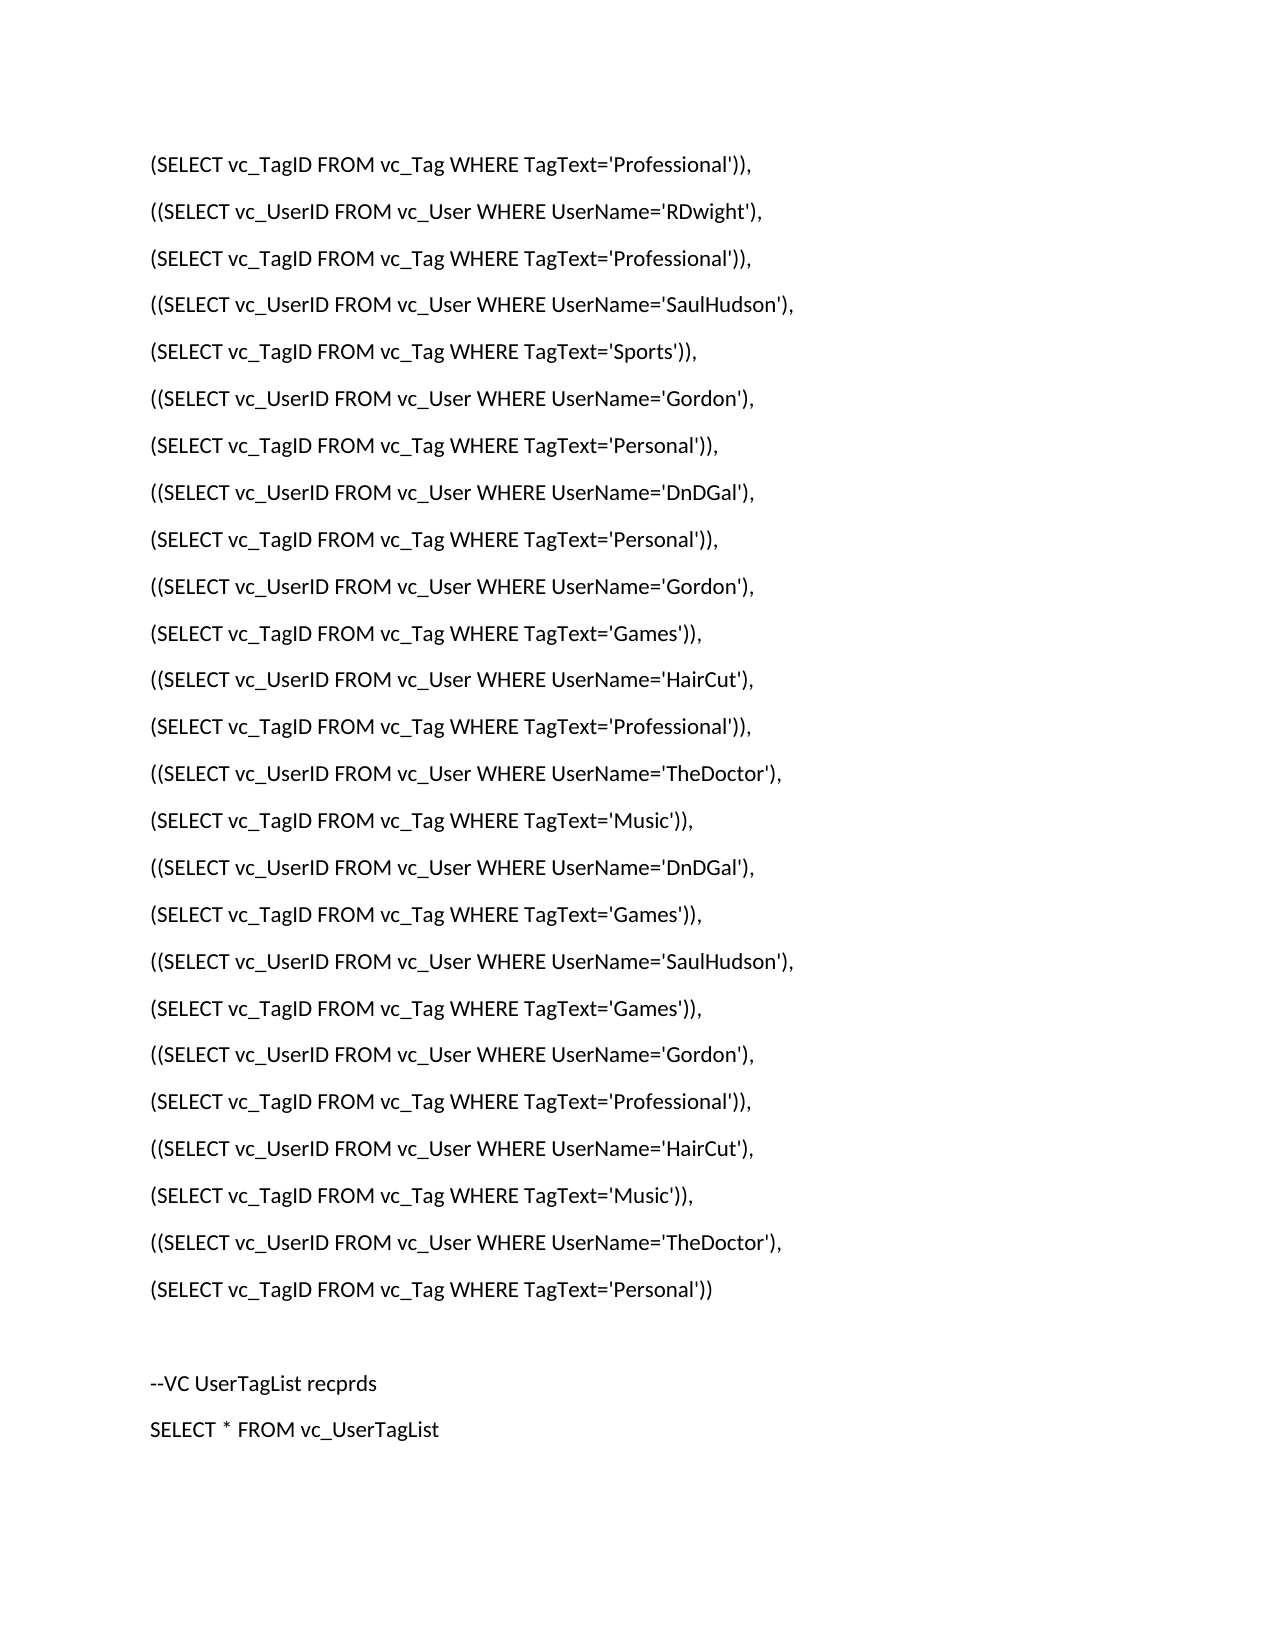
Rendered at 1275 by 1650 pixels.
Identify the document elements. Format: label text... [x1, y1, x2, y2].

text (SELECT vc_TagID FROM vc_Tag WHERE TagText='Professional')), [150, 150, 1125, 178]
text ((SELECT vc_UserID FROM vc_User WHERE UserName='Gordon'), [150, 1041, 1125, 1069]
text ((SELECT vc_UserID FROM vc_User WHERE UserName='DnDGal'), [150, 478, 1125, 506]
text (SELECT vc_TagID FROM vc_Tag WHERE TagText='Professional')), [150, 712, 1125, 741]
text ((SELECT vc_UserID FROM vc_User WHERE UserName='Gordon'), [150, 572, 1125, 600]
text ((SELECT vc_UserID FROM vc_User WHERE UserName='TheDoctor'), [150, 759, 1125, 787]
text ((SELECT vc_UserID FROM vc_User WHERE UserName='SaulHudson'), [150, 947, 1125, 975]
text (SELECT vc_TagID FROM vc_Tag WHERE TagText='Personal')), [150, 525, 1125, 553]
text ((SELECT vc_UserID FROM vc_User WHERE UserName='SaulHudson'), [150, 291, 1125, 319]
text (SELECT vc_TagID FROM vc_Tag WHERE TagText='Personal')), [150, 431, 1125, 459]
text ((SELECT vc_UserID FROM vc_User WHERE UserName='Gordon'), [150, 384, 1125, 412]
text --VC UserTagList recprds [150, 1369, 1125, 1397]
text (SELECT vc_TagID FROM vc_Tag WHERE TagText='Games')), [150, 994, 1125, 1022]
text ((SELECT vc_UserID FROM vc_User WHERE UserName='RDwight'), [150, 197, 1125, 225]
text (SELECT vc_TagID FROM vc_Tag WHERE TagText='Games')), [150, 619, 1125, 647]
text (SELECT vc_TagID FROM vc_Tag WHERE TagText='Professional')), [150, 1087, 1125, 1116]
text (SELECT vc_TagID FROM vc_Tag WHERE TagText='Music')), [150, 1181, 1125, 1209]
text ((SELECT vc_UserID FROM vc_User WHERE UserName='DnDGal'), [150, 853, 1125, 881]
text (SELECT vc_TagID FROM vc_Tag WHERE TagText='Sports')), [150, 337, 1125, 366]
text ((SELECT vc_UserID FROM vc_User WHERE UserName='TheDoctor'), [150, 1228, 1125, 1256]
text (SELECT vc_TagID FROM vc_Tag WHERE TagText='Games')), [150, 900, 1125, 928]
text SELECT * FROM vc_UserTagList [150, 1416, 1125, 1444]
text (SELECT vc_TagID FROM vc_Tag WHERE TagText='Music')), [150, 806, 1125, 834]
text ((SELECT vc_UserID FROM vc_User WHERE UserName='HairCut'), [150, 1134, 1125, 1162]
text (SELECT vc_TagID FROM vc_Tag WHERE TagText='Personal')) [150, 1275, 1125, 1303]
text ((SELECT vc_UserID FROM vc_User WHERE UserName='HairCut'), [150, 666, 1125, 694]
text (SELECT vc_TagID FROM vc_Tag WHERE TagText='Professional')), [150, 244, 1125, 272]
